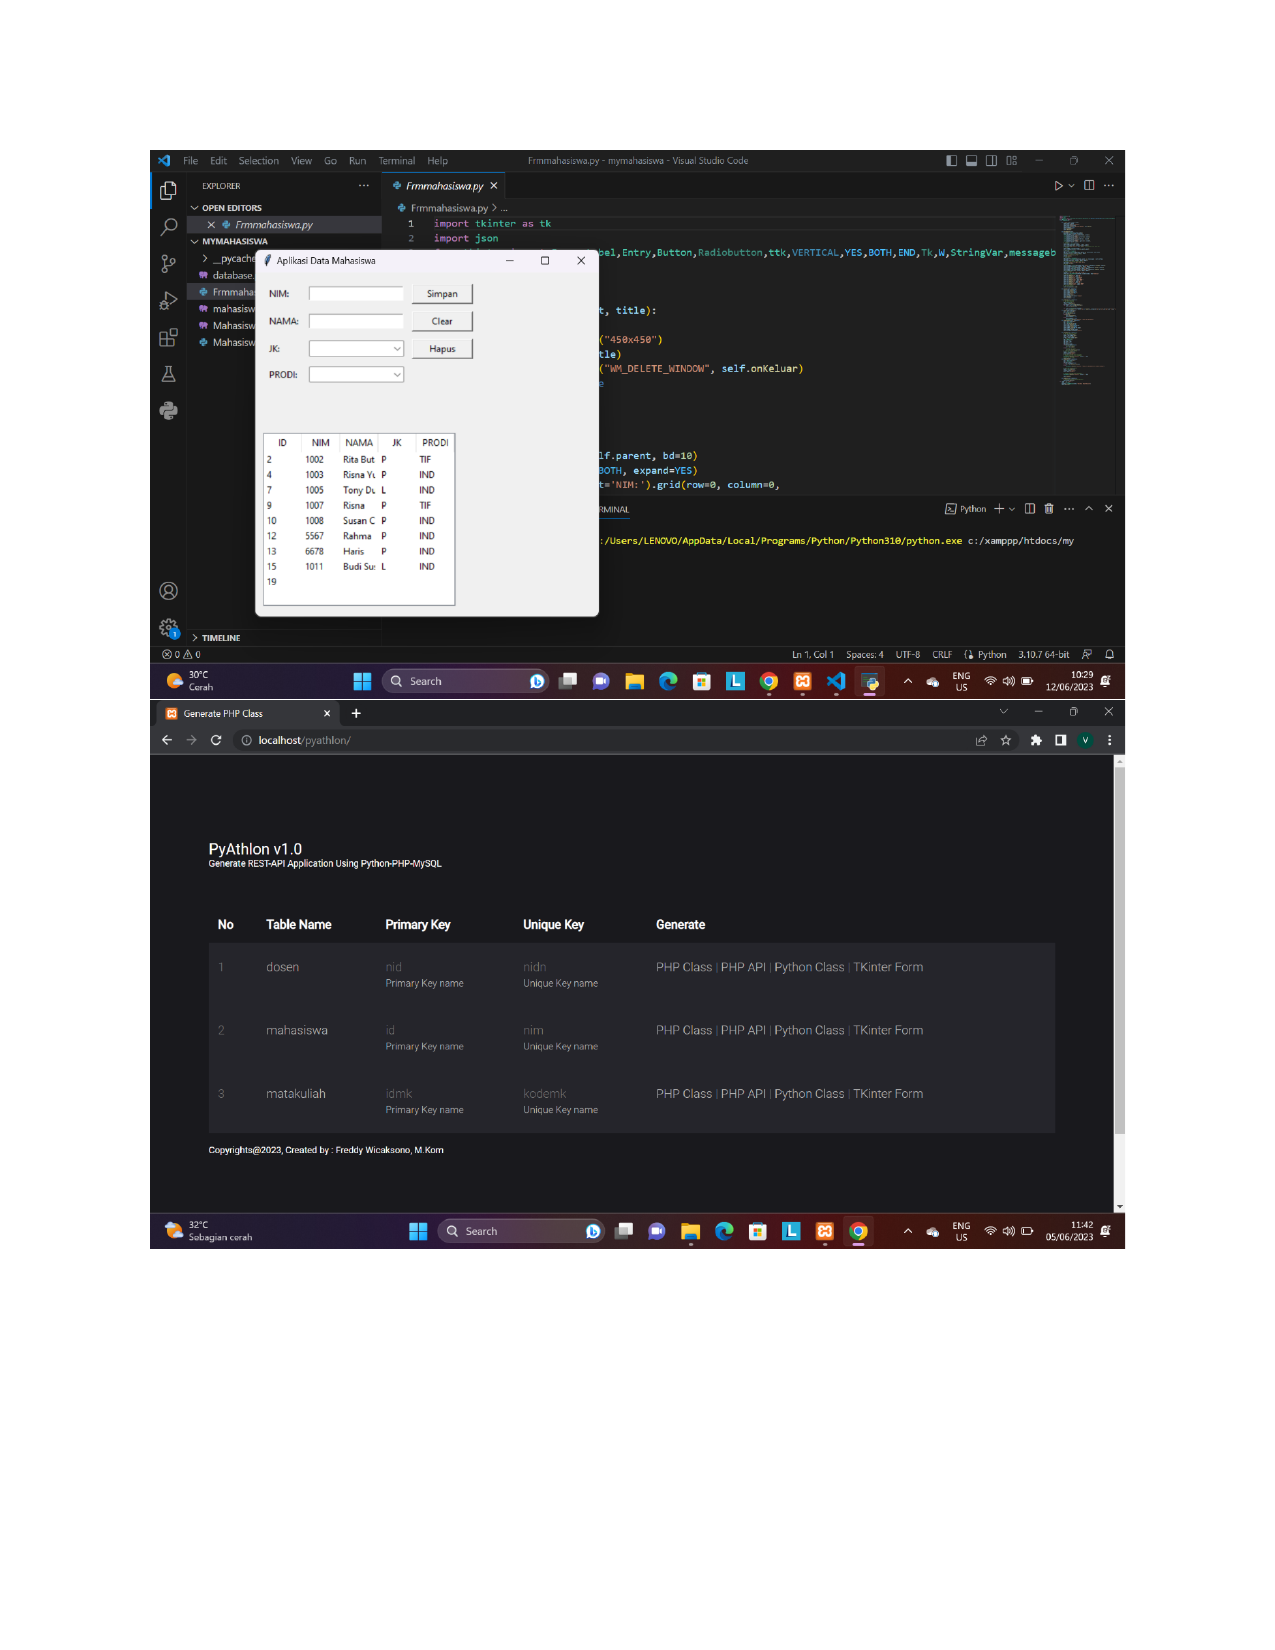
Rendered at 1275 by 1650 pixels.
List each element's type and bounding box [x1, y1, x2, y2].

picture [150, 700, 1125, 1249]
picture [150, 150, 1125, 699]
